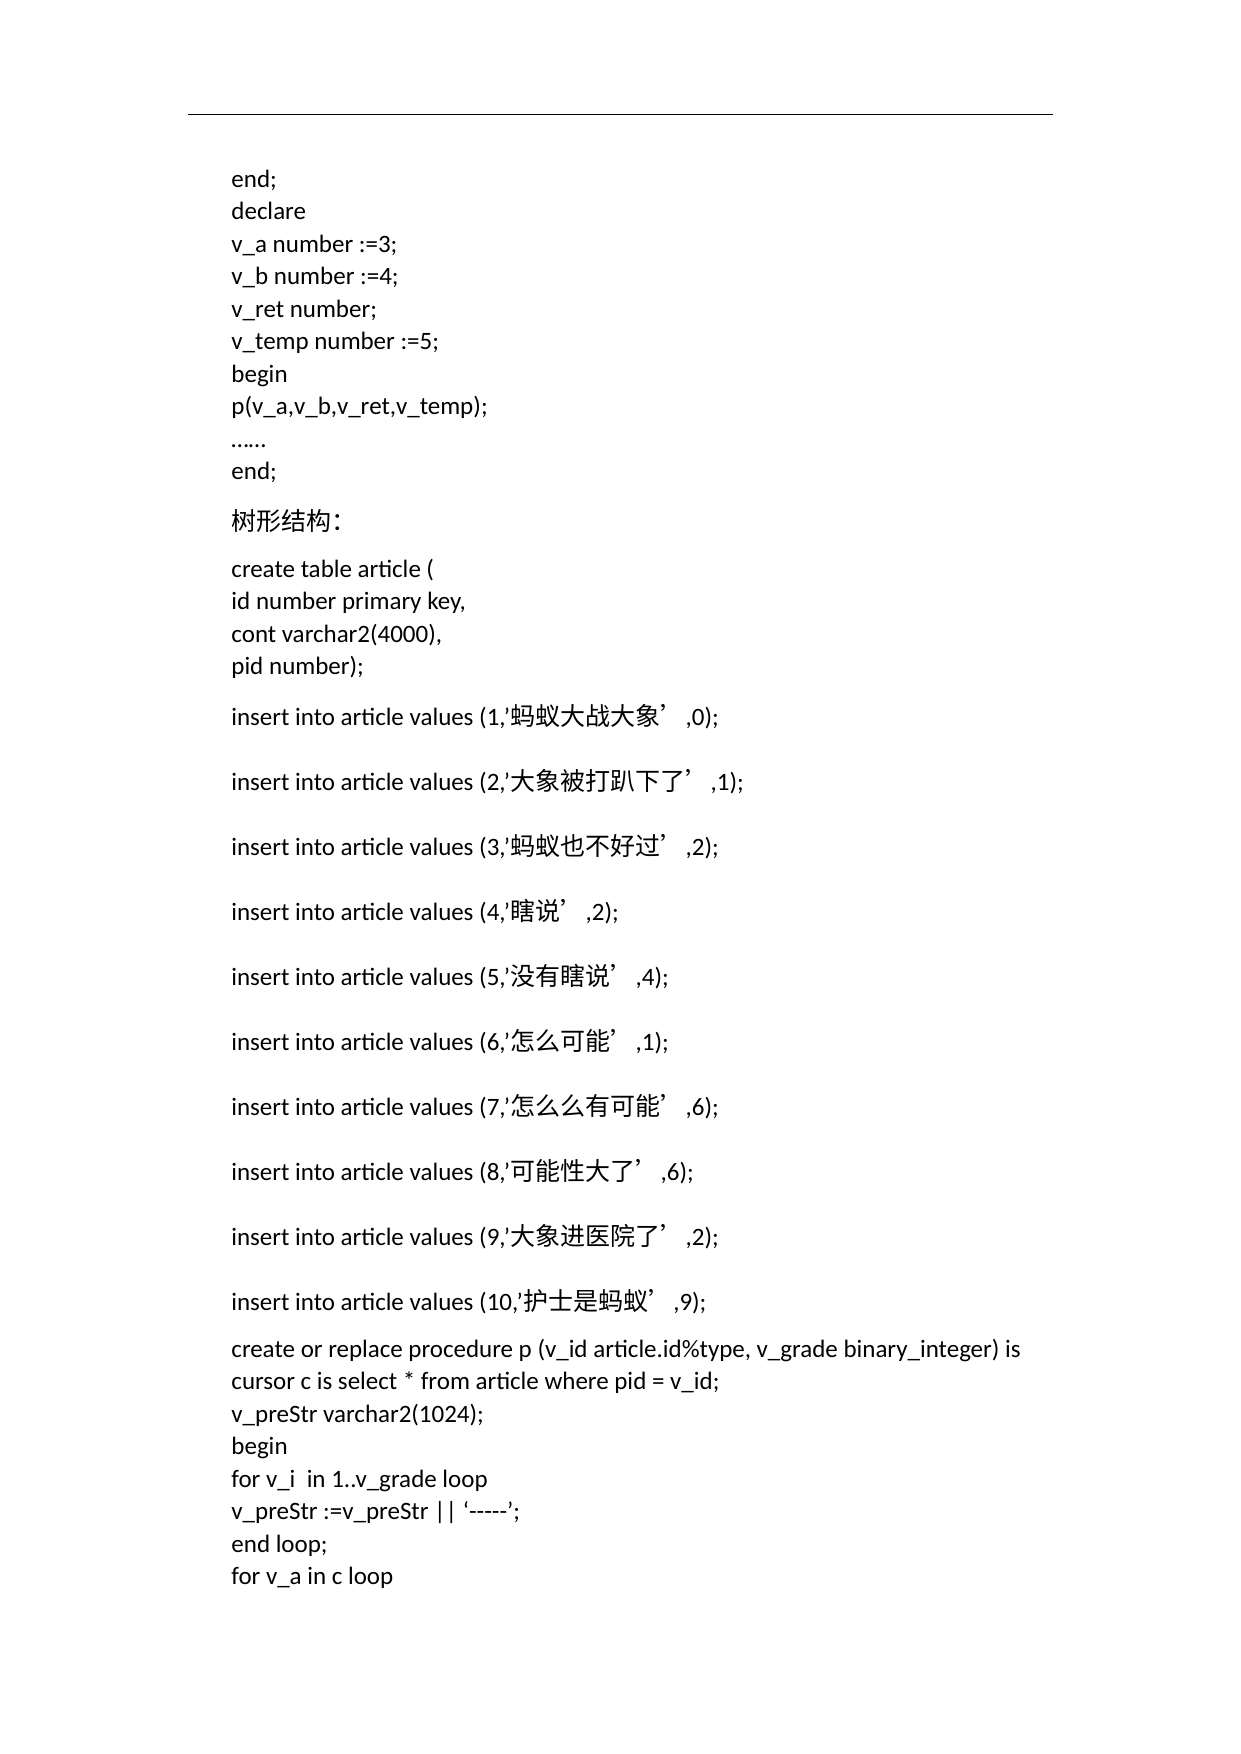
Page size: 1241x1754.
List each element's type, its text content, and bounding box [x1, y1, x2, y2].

list insert into article values (5,’没有瞎说’,4); [231, 942, 1053, 1007]
list p(v_a,v_b,v_ret,v_temp); [231, 389, 1053, 422]
list id number primary key, [231, 584, 1053, 617]
list insert into article values (9,’大象进医院了’,2); [231, 1202, 1053, 1267]
list end; [231, 454, 1053, 487]
list insert into article values (10,’护士是蚂蚁’,9); [231, 1267, 1053, 1332]
list …… [231, 422, 1053, 454]
list 树形结构： [231, 487, 1053, 552]
list end loop; [231, 1527, 1053, 1559]
list pid number); [231, 649, 1053, 682]
list for v_i in 1..v_grade loop [231, 1462, 1053, 1494]
list begin [231, 1429, 1053, 1462]
list v_ret number; [231, 292, 1053, 324]
list v_a number :=3; [231, 227, 1053, 259]
list v_b number :=4; [231, 259, 1053, 292]
list insert into article values (6,’怎么可能’,1); [231, 1007, 1053, 1072]
list create table article ( [231, 552, 1053, 584]
list insert into article values (2,’大象被打趴下了’,1); [231, 747, 1053, 812]
list cont varchar2(4000), [231, 617, 1053, 649]
list create or replace procedure p (v_id article.id%type, v_grade binary_integer) is [231, 1332, 1053, 1364]
list end; [231, 162, 1053, 194]
list v_preStr :=v_preStr || ‘-----’; [231, 1494, 1053, 1527]
list cursor c is select * from article where pid = v_id; [231, 1364, 1053, 1397]
list insert into article values (4,’瞎说’,2); [231, 877, 1053, 942]
list for v_a in c loop [231, 1559, 1053, 1592]
list v_preStr varchar2(1024); [231, 1397, 1053, 1429]
list insert into article values (1,’蚂蚁大战大象’,0); [231, 682, 1053, 747]
list begin [231, 357, 1053, 389]
list insert into article values (7,’怎么么有可能’,6); [231, 1072, 1053, 1137]
list declare [231, 194, 1053, 227]
list insert into article values (8,’可能性大了’,6); [231, 1137, 1053, 1202]
list insert into article values (3,’蚂蚁也不好过’,2); [231, 812, 1053, 877]
list v_temp number :=5; [231, 324, 1053, 357]
